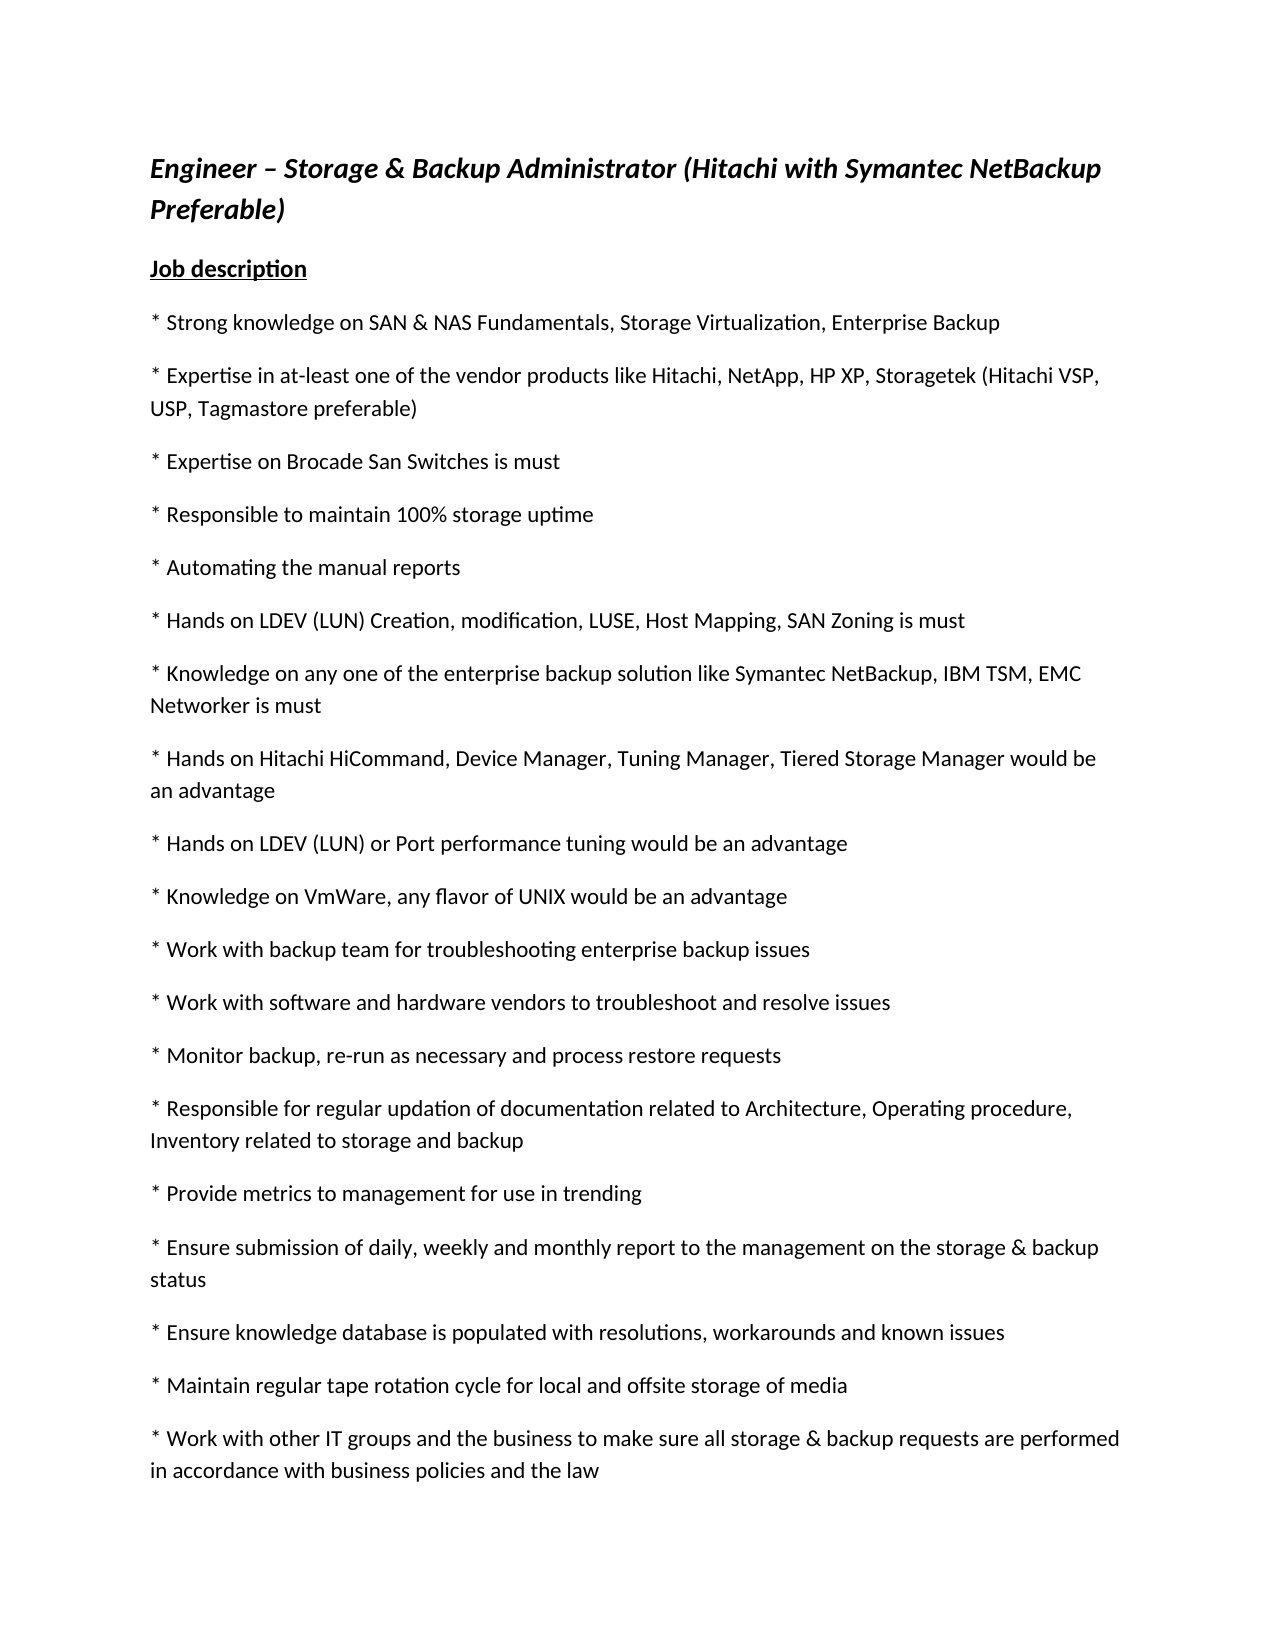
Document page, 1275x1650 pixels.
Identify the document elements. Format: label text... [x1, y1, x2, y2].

text * Responsible for regular updation of documentation related to Architecture, Operating procedure, Inventory related to storage and backup [150, 1094, 1125, 1154]
text * Expertise on Brocade San Switches is must [150, 447, 1125, 475]
text * Work with other IT groups and the business to make sure all storage & backup requests are performed in accordance with business policies and the law [150, 1424, 1125, 1484]
text * Work with backup team for troubleshooting enterprise backup issues [150, 935, 1125, 963]
text Job description [150, 253, 1125, 283]
text * Hands on LDEV (LUN) or Port performance tuning would be an advantage [150, 829, 1125, 857]
text * Work with software and hardware vendors to troubleshoot and resolve issues [150, 988, 1125, 1016]
text * Maintain regular tape rotation cycle for local and offsite storage of media [150, 1371, 1125, 1399]
text * Automating the manual reports [150, 553, 1125, 581]
text * Knowledge on VmWare, any flavor of UNIX would be an advantage [150, 882, 1125, 910]
text * Hands on LDEV (LUN) Creation, modification, LUSE, Host Mapping, SAN Zoning is must [150, 606, 1125, 634]
text * Responsible to maintain 100% storage uptime [150, 500, 1125, 528]
text * Ensure knowledge database is populated with resolutions, workarounds and known issues [150, 1318, 1125, 1346]
text * Monitor backup, re-run as necessary and process restore requests [150, 1041, 1125, 1069]
text * Knowledge on any one of the enterprise backup solution like Symantec NetBackup, IBM TSM, EMC Networker is must [150, 659, 1125, 719]
text * Strong knowledge on SAN & NAS Fundamentals, Storage Virtualization, Enterprise Backup [150, 308, 1125, 337]
text * Hands on Hitachi HiCommand, Device Manager, Tuning Manager, Tiered Storage Manager would be an advantage [150, 744, 1125, 804]
text Engineer – Storage & Backup Administrator (Hitachi with Symantec NetBackup Preferable) [150, 150, 1125, 227]
text * Expertise in at-least one of the vendor products like Hitachi, NetApp, HP XP, Storagetek (Hitachi VSP, USP, Tagmastore preferable) [150, 362, 1125, 422]
text * Provide metrics to management for use in trending [150, 1179, 1125, 1208]
text * Ensure submission of daily, weekly and monthly report to the management on the storage & backup status [150, 1233, 1125, 1293]
